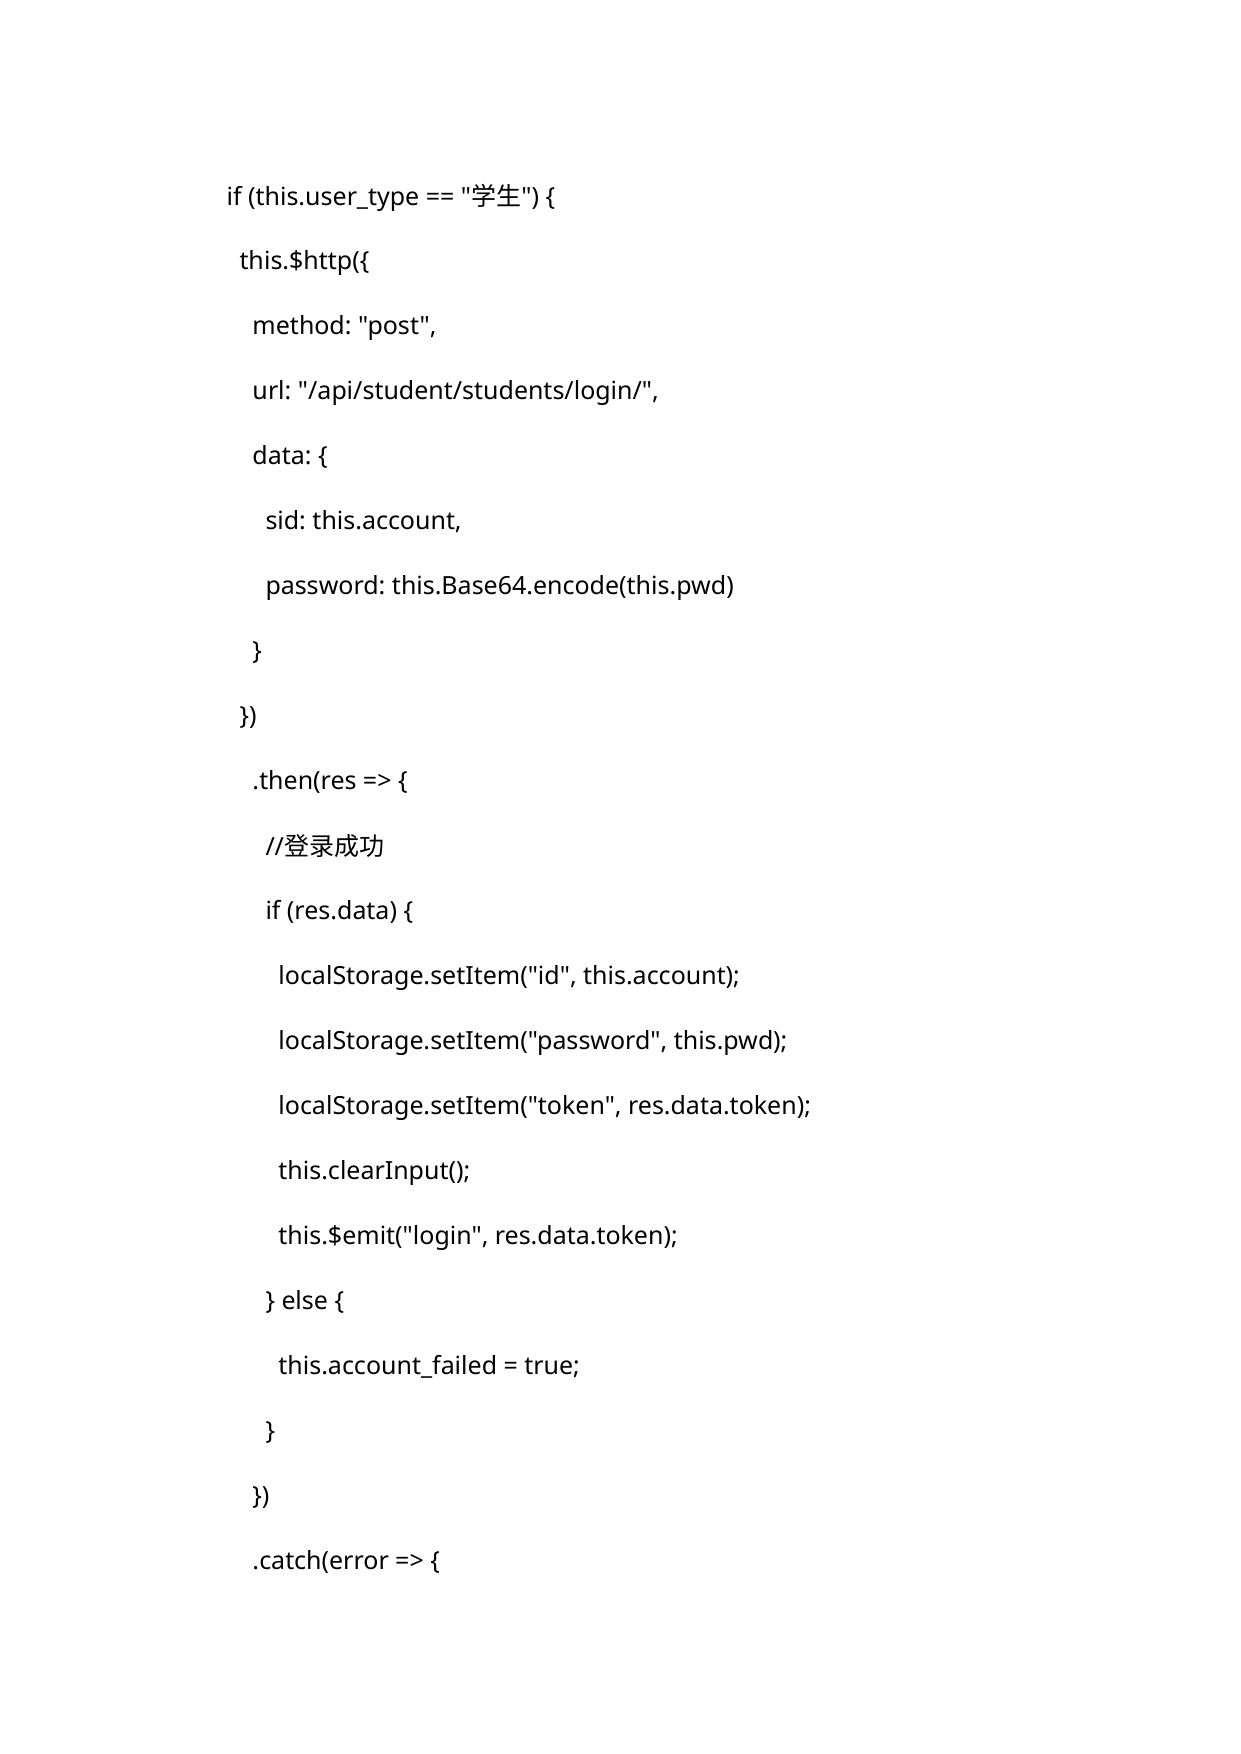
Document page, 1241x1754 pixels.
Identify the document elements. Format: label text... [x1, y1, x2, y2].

list this.$http({ [187, 227, 1053, 292]
list this.clearInput(); [187, 1137, 1053, 1202]
list } else { [187, 1267, 1053, 1332]
list sid: this.account, [187, 487, 1053, 552]
list localStorage.setItem("id", this.account); [187, 942, 1053, 1007]
list } [187, 1397, 1053, 1462]
list method: "post", [187, 292, 1053, 357]
list this.account_failed = true; [187, 1332, 1053, 1397]
list password: this.Base64.encode(this.pwd) [187, 552, 1053, 617]
list url: "/api/student/students/login/", [187, 357, 1053, 422]
list //登录成功 [187, 812, 1053, 877]
list this.$emit("login", res.data.token); [187, 1202, 1053, 1267]
list if (this.user_type == "学生") { [187, 162, 1053, 227]
list } [187, 617, 1053, 682]
list }) [187, 682, 1053, 747]
list localStorage.setItem("password", this.pwd); [187, 1007, 1053, 1072]
list if (res.data) { [187, 877, 1053, 942]
list data: { [187, 422, 1053, 487]
list .catch(error => { [187, 1527, 1053, 1592]
list localStorage.setItem("token", res.data.token); [187, 1072, 1053, 1137]
list }) [187, 1462, 1053, 1527]
list .then(res => { [187, 747, 1053, 812]
